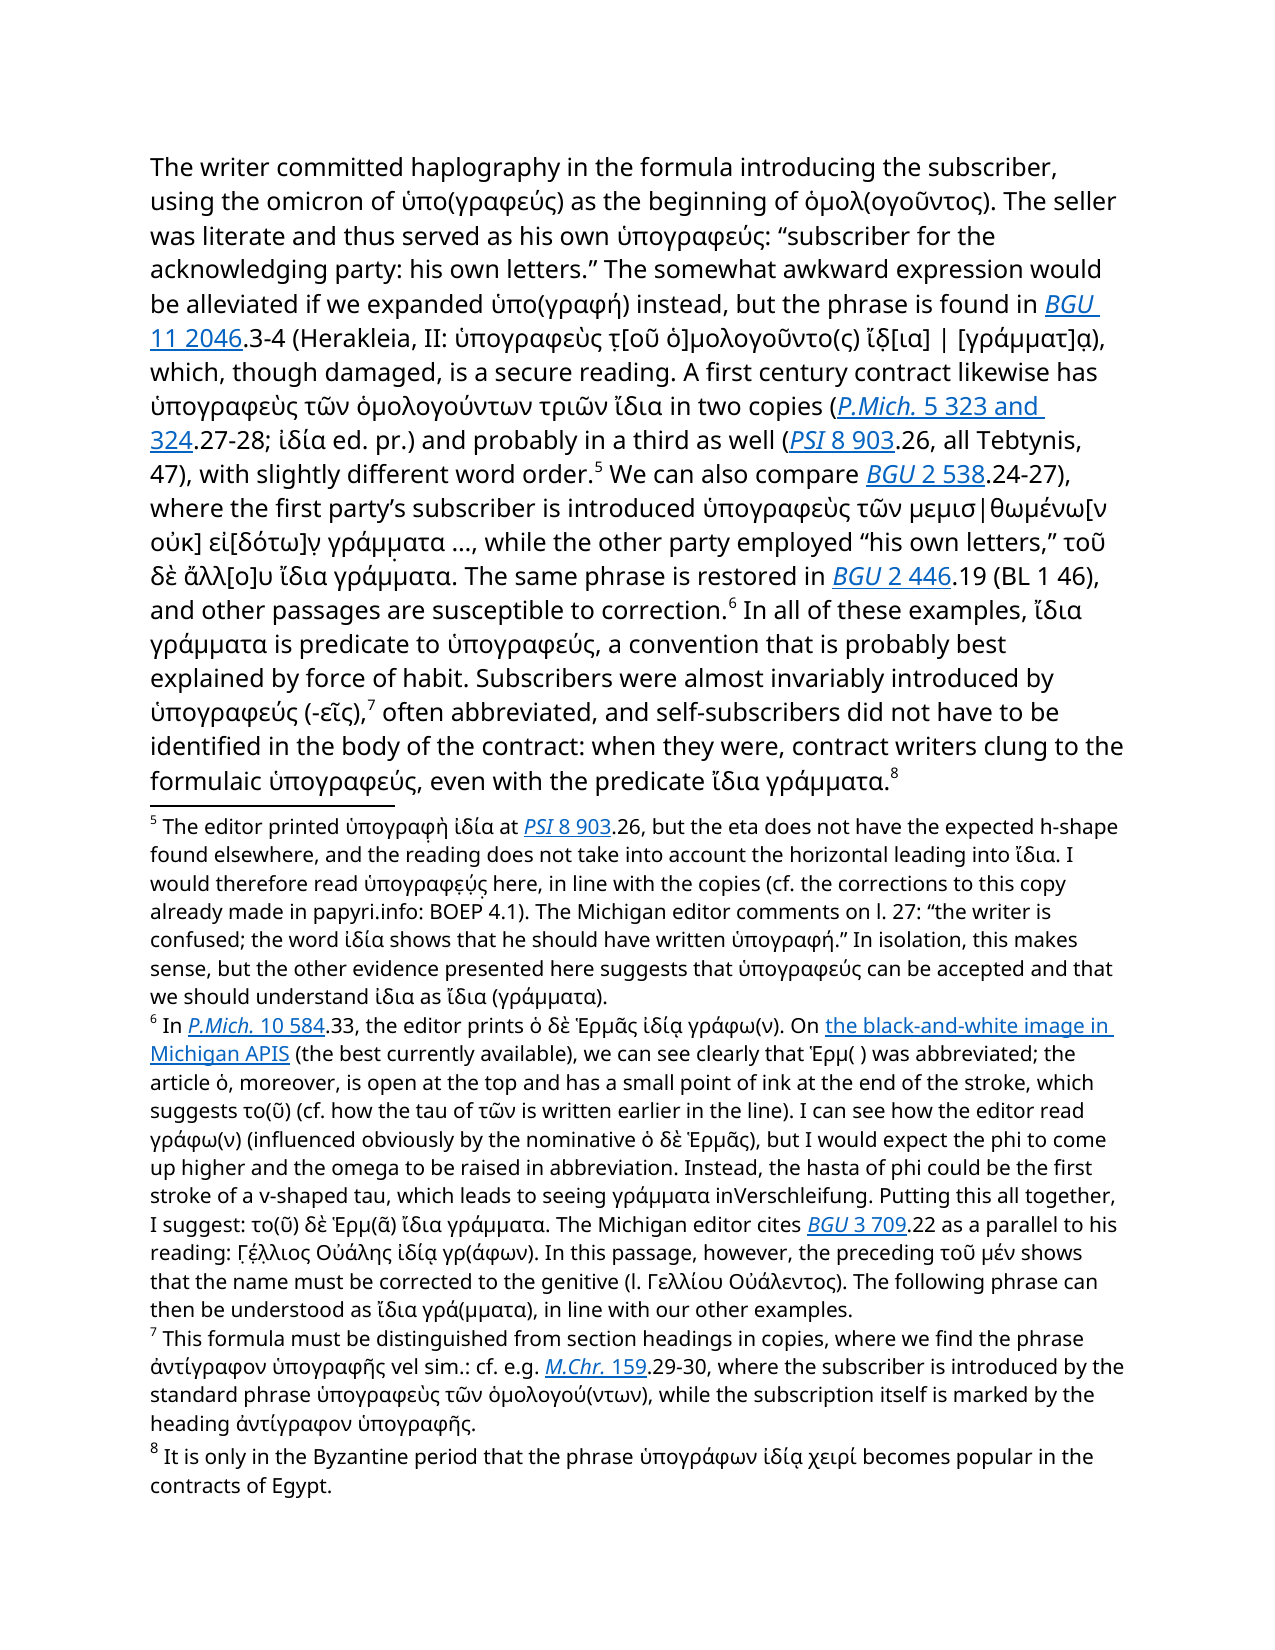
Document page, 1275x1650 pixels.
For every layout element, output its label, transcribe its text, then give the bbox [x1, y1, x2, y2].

text The writer committed haplography in the formula introducing the subscriber, using the omicron of ὑπο(γραφεύς) as the beginning of ὁμολ(ογοῦντος). The seller was literate and thus served as his own ὑπογραφεύς: “subscriber for the acknowledging party: his own letters.” The somewhat awkward expression would be alleviated if we expanded ὑπο(γραφή) instead, but the phrase is found in BGU 11 2046.3-4 (Herakleia, II: ὑπογραφεὺς τ̣[οῦ ὁ]μολογοῦντο(ς) ἴδ̣[ια] | [γράμματ]α̣), which, though damaged, is a secure reading. A first century contract likewise has ὑπογραφεὺς τῶν ὁμολογούντων τριῶν ἴδια in two copies (P.Mich. 5 323 and 324.27-28; ἰδία ed. pr.) and probably in a third as well (PSI 8 903.26, all Tebtynis, 47), with slightly different word order. We can also compare BGU 2 538.24-27), where the first party’s subscriber is introduced ὑπογραφεὺς τῶν μεμισ|θωμένω[ν οὐκ] εἰ[δότω]ν̣ γράμμ̣ατα …, while the other party employed “his own letters,” τοῦ δὲ ἄλλ[ο]υ ἴδια γράμματα. The same phrase is restored in BGU 2 446.19 (BL 1 46), and other passages are susceptible to correction. In all of these examples, ἴδια γράμματα is predicate to ὑπογραφεύς, a convention that is probably best explained by force of habit. Subscribers were almost invariably introduced by ὑπογραφεύς (-εῖς), often abbreviated, and self-subscribers did not have to be identified in the body of the contract: when they were, contract writers clung to the formulaic ὑπογραφεύς, even with the predicate ἴδια γράμματα. [150, 150, 1125, 797]
